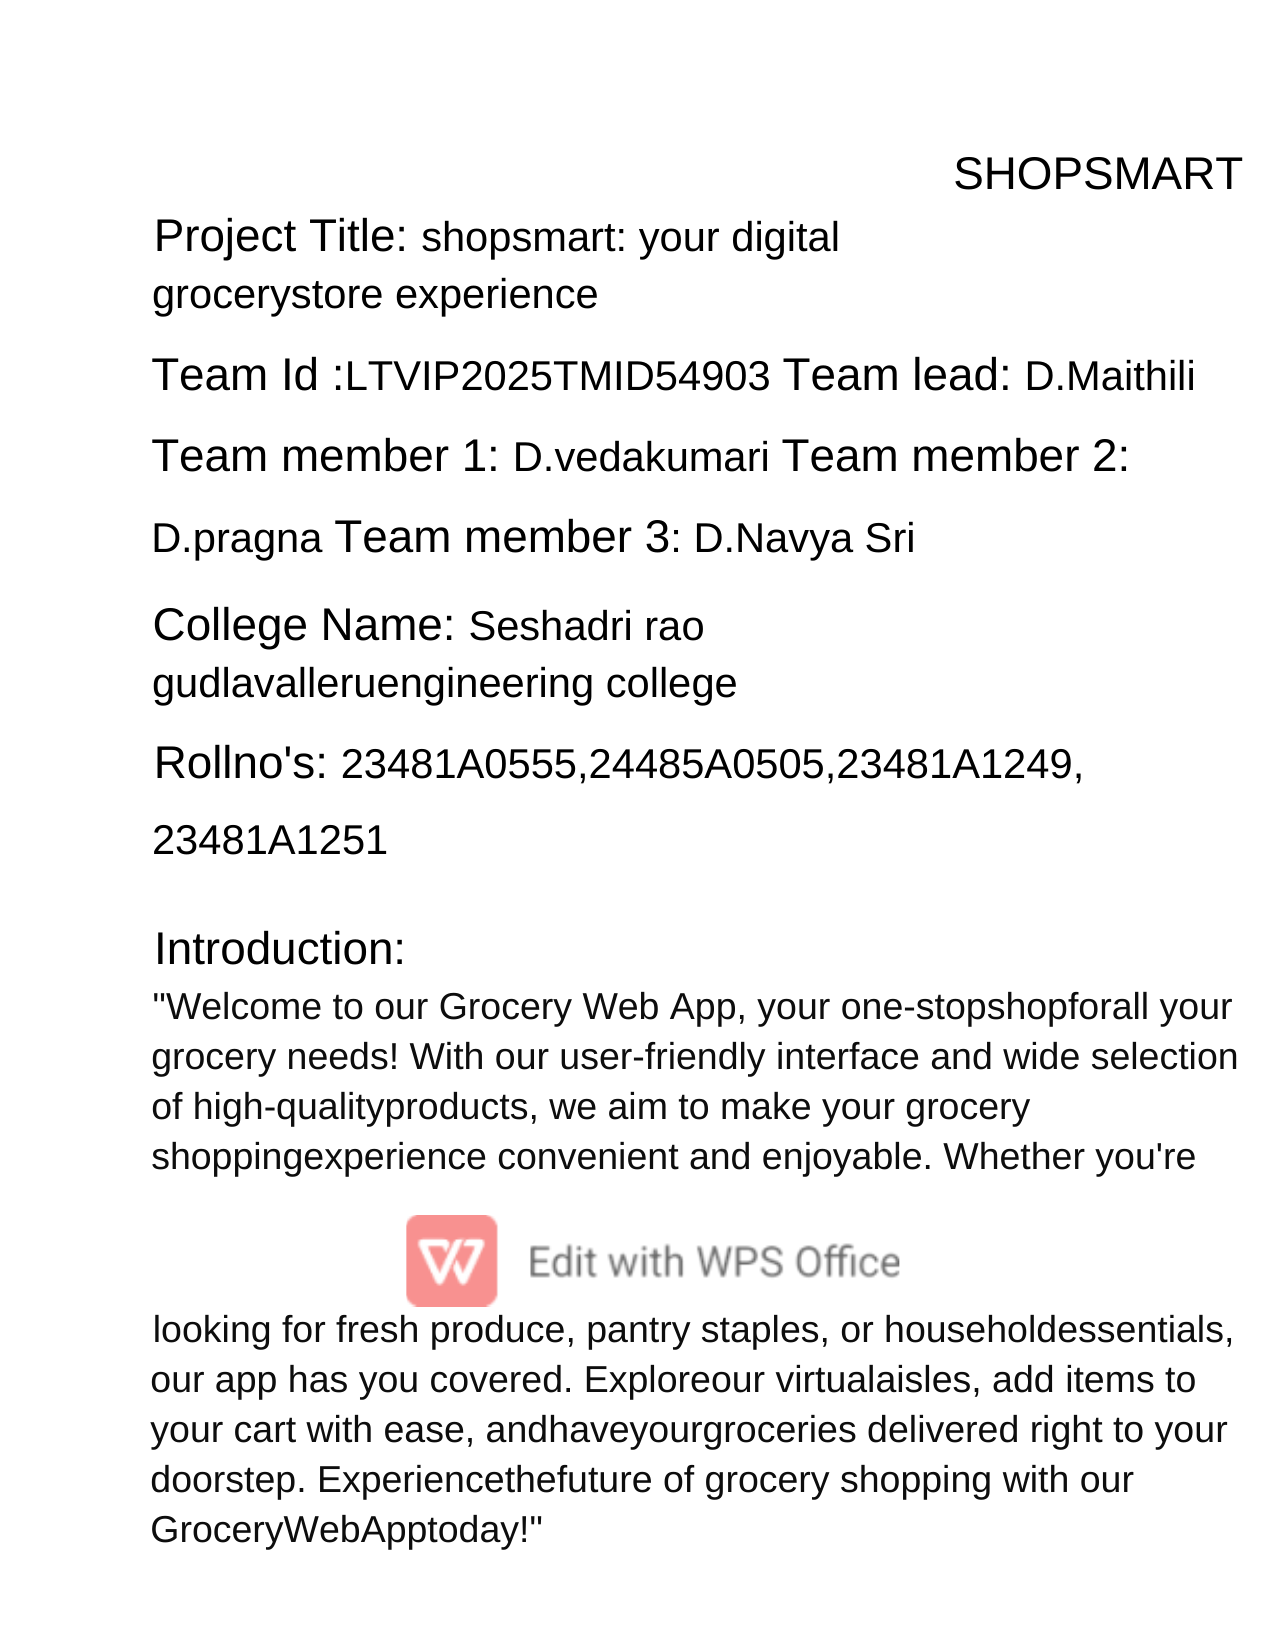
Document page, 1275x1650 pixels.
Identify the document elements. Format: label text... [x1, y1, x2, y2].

text "Welcome to our Grocery Web App, your one-stopshopforall your grocery needs! With our user-friendly interface and wide selection of high-qualityproducts, we aim to make your grocery shoppingexperience convenient and enjoyable. Whether you're [151, 984, 1275, 1177]
text looking for fresh produce, pantry staples, or householdessentials, our app has you covered. Exploreour virtualaisles, add items to your cart with ease, andhaveyourgroceries delivered right to your doorstep. Experiencethefuture of grocery shopping with our GroceryWebApptoday!" [150, 1307, 1247, 1550]
text Rollno's: 23481A0555,24485A0505,23481A1249, 23481A1251 [152, 736, 1228, 863]
text Introduction: [154, 922, 1275, 974]
text College Name: Seshadri rao gudlavalleruengineering college [152, 597, 1147, 706]
picture [406, 1215, 900, 1307]
text SHOPSMART [150, 147, 1243, 199]
text Team Id :LTVIP2025TMID54903 Team lead: D.Maithili Team member 1: D.vedakumari Team member 2: D.pragna Team member 3: D.Navya Sri [151, 347, 1209, 562]
text Project Title: shopsmart: your digital grocerystore experience [152, 209, 1063, 317]
